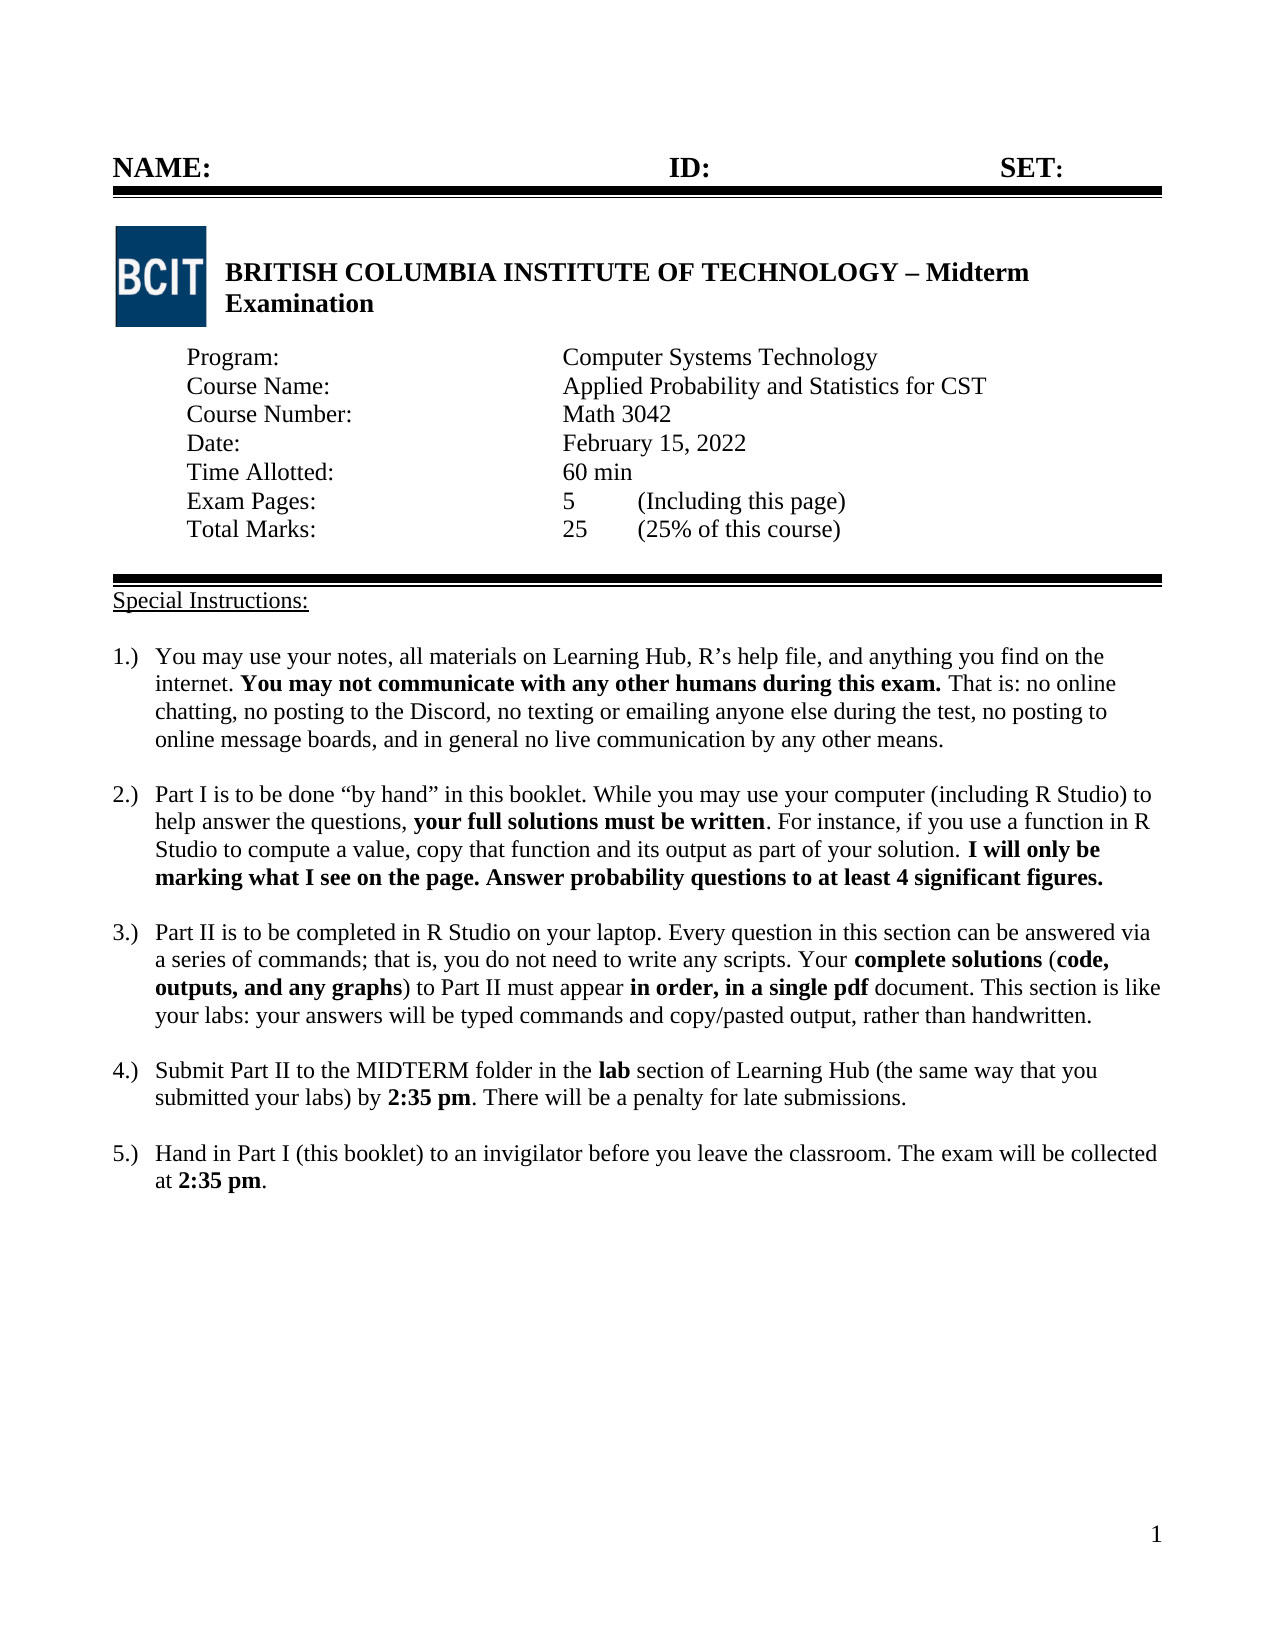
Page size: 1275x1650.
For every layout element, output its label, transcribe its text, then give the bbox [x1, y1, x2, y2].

text Date: February 15, 2022 [186, 428, 1162, 457]
picture [115, 226, 207, 327]
text Time Allotted: 60 min [186, 457, 1162, 486]
text Program: Computer Systems Technology [186, 342, 1162, 371]
text Course Name: Applied Probability and Statistics for CST [186, 371, 1162, 399]
list Hand in Part I (this booklet) to an invigilator before you leave the classroom. The exam will be collected at 2:35 pm. [112, 1139, 1162, 1194]
list You may use your notes, all materials on Learning Hub, R’s help file, and anything you find on the internet. You may not communicate with any other humans during this exam. That is: no online chatting, no posting to the Discord, no texting or emailing anyone else during the test, no posting to online message boards, and in general no live communication by any other means. [112, 642, 1162, 752]
list Part II is to be completed in R Studio on your laptop. Every question in this section can be answered via a series of commands; that is, you do not need to write any scripts. Your complete solutions (code, outputs, and any graphs) to Part II must appear in order, in a single pdf document. This section is like your labs: your answers will be typed commands and copy/pasted output, rather than handwritten. [112, 918, 1162, 1028]
list Part I is to be done “by hand” in this booklet. While you may use your computer (including R Studio) to help answer the questions, your full solutions must be written. For instance, if you use a function in R Studio to compute a value, copy that function and its output as part of your solution. I will only be marking what I see on the page. Answer probability questions to at least 4 significant figures. [112, 780, 1162, 890]
text Exam Pages: 5 (Including this page) [186, 486, 1162, 514]
list Submit Part II to the MIDTERM folder in the lab section of Learning Hub (the same way that you submitted your labs) by 2:35 pm. There will be a penalty for late submissions. [112, 1056, 1162, 1111]
text BRITISH COLUMBIA INSTITUTE OF TECHNOLOGY – Midterm Examination [207, 256, 1162, 318]
text Course Number: Math 3042 [186, 399, 1162, 428]
text Total Marks: 25 (25% of this course) [186, 514, 1162, 543]
text NAME: ID: SET: [112, 150, 1162, 198]
text Special Instructions: [112, 587, 1162, 614]
